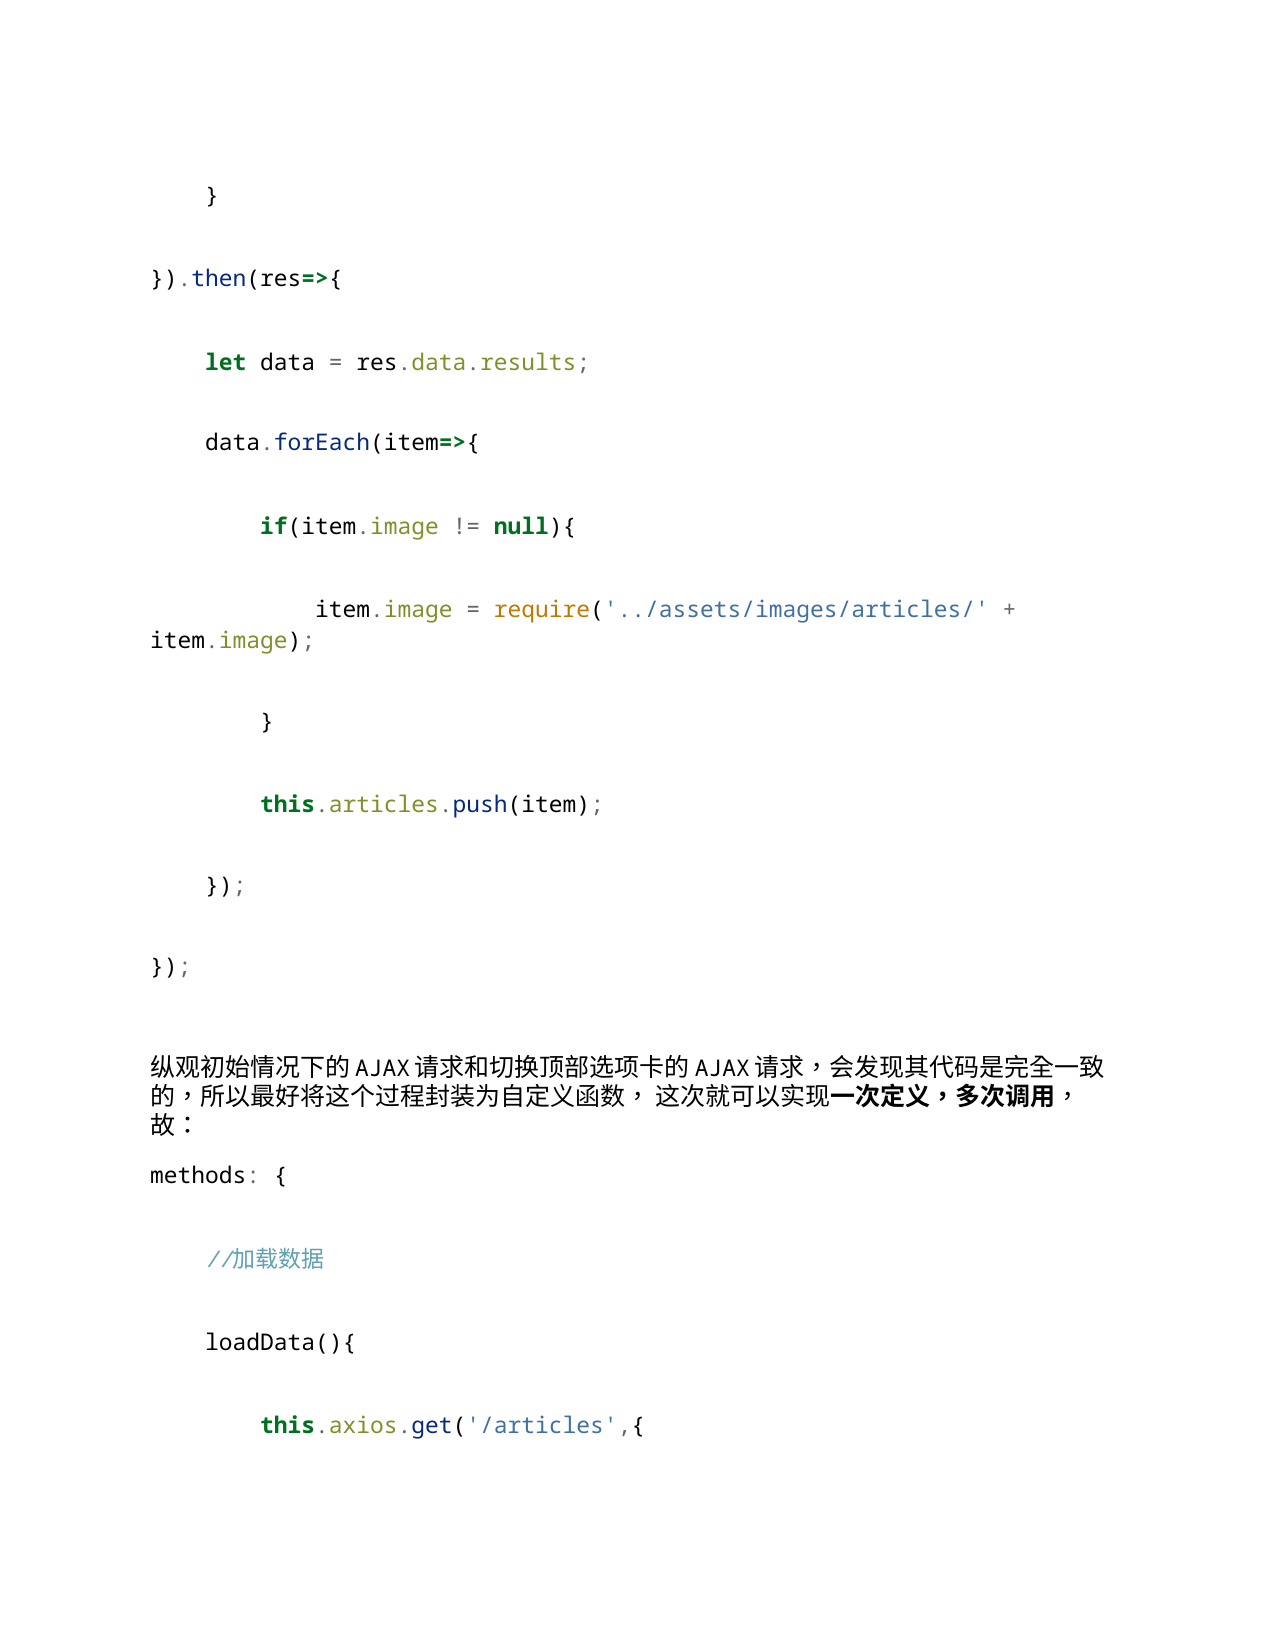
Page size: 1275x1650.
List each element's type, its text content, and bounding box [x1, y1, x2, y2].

text 纵观初始情况下的AJAX请求和切换顶部选项卡的AJAX请求，会发现其代码是完全一致的，所以最好将这个过程封装为自定义函数， 这次就可以实现一次定义，多次调用，故： [150, 1052, 1125, 1140]
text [150, 314, 1125, 377]
